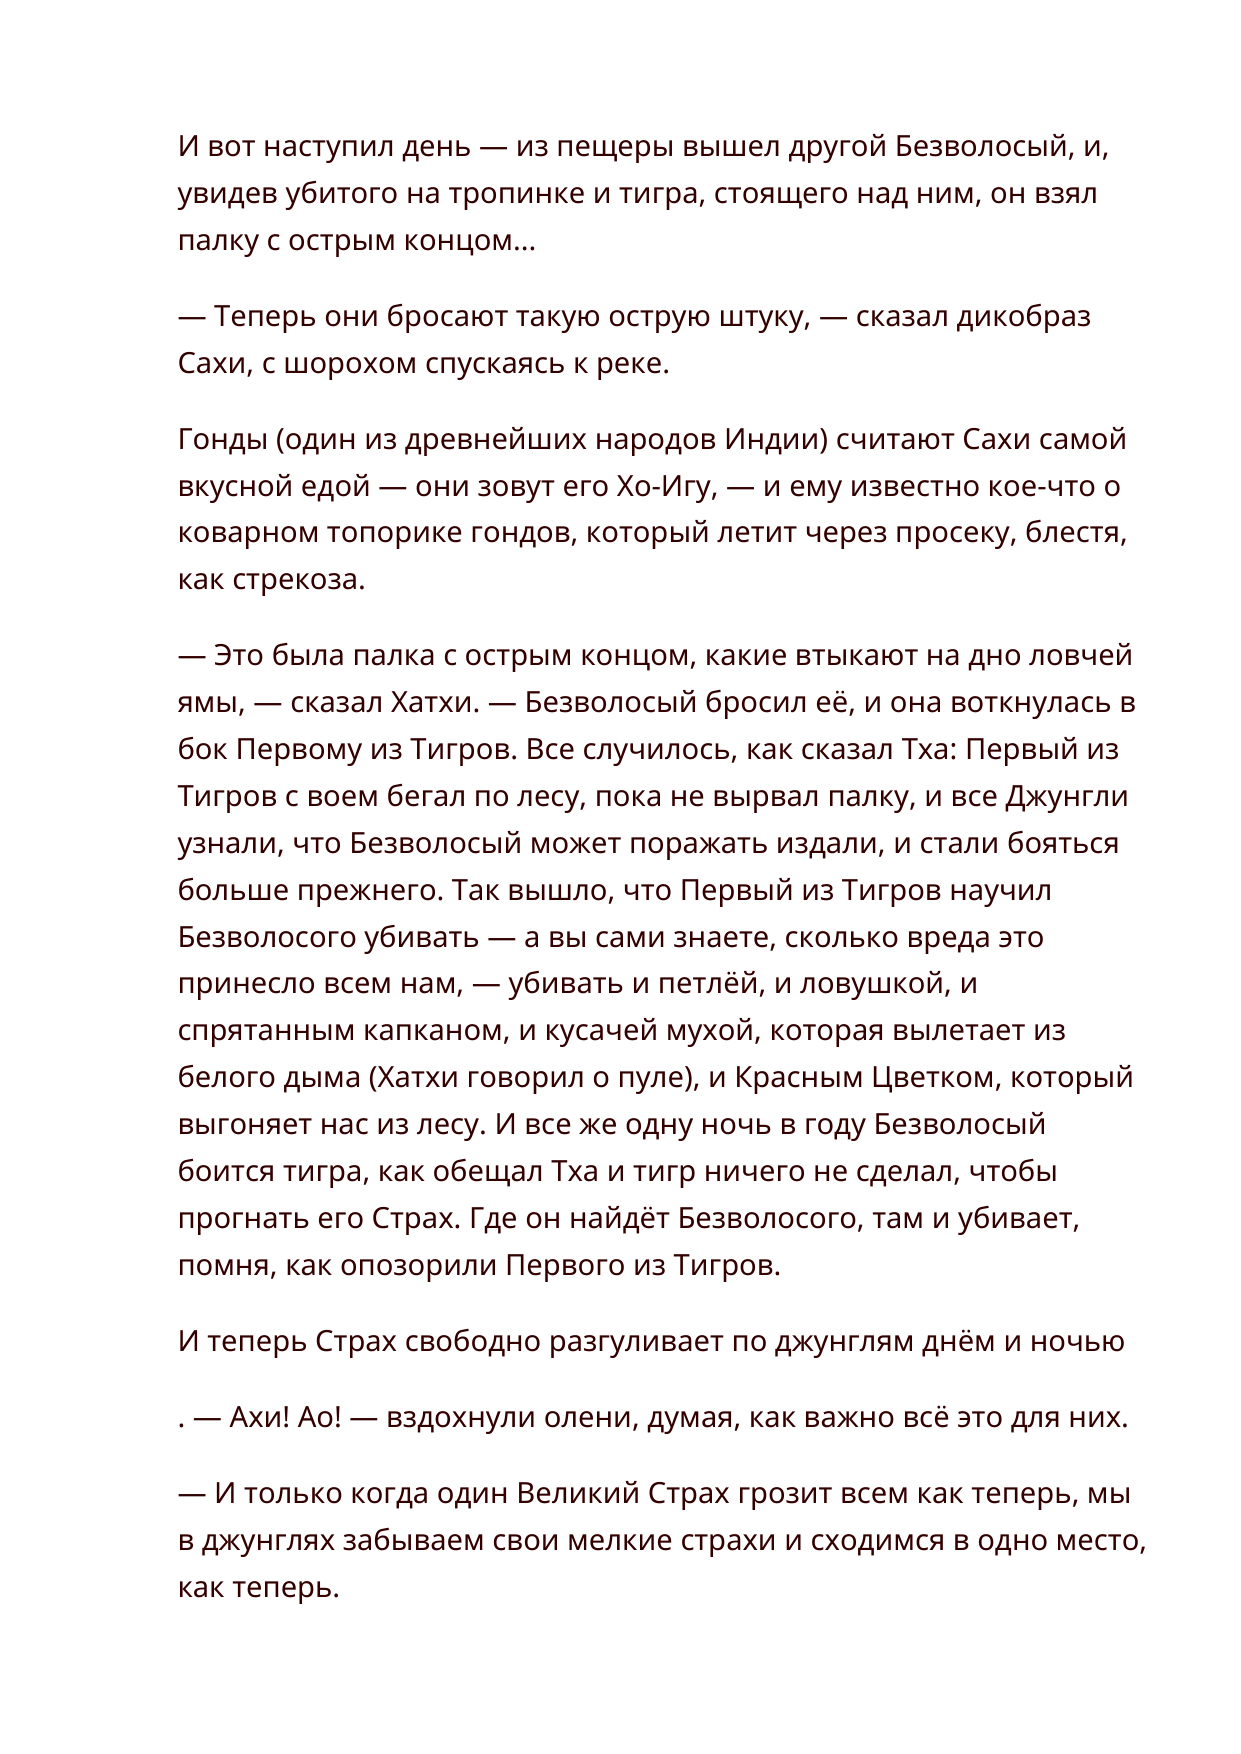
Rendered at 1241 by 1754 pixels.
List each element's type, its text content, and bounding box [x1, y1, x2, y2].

text — Это была палка с острым концом, какие втыкают на дно ловчей ямы, — сказал Хатхи. — Безволосый бросил её, и она воткнулась в бок Первому из Тигров. Все случилось, как сказал Тха: Первый из Тигров с воем бегал по лесу, пока не вырвал палку, и все Джунгли узнали, что Безволосый может поражать издали, и стали бояться больше прежнего. Так вышло, что Первый из Тигров научил Безволосого убивать — а вы сами знаете, сколько вреда это принесло всем нам, — убивать и петлёй, и ловушкой, и спрятанным капканом, и кусачей мухой, которая вылетает из белого дыма (Хатхи говорил о пуле), и Красным Цветком, который выгоняет нас из лесу. И все же одну ночь в году Безволосый боится тигра, как обещал Тха и тигр ничего не сделал, чтобы прогнать его Страх. Где он найдёт Безволосого, там и убивает, помня, как опозорили Первого из Тигров. [177, 627, 1152, 1284]
text — Теперь они бросают такую острую штуку, — сказал дикобраз Сахи, с шорохом спускаясь к реке. [177, 288, 1152, 382]
text . — Ахи! Ао! — вздохнули олени, думая, как важно всё это для них. [177, 1389, 1152, 1436]
text — И только когда один Великий Страх грозит всем как теперь, мы в джунглях забываем свои мелкие страхи и сходимся в одно место, как теперь. [177, 1465, 1152, 1606]
text Гонды (один из древнейших народов Индии) считают Сахи самой вкусной едой — они зовут его Хо-Игу, — и ему известно кое-что о коварном топорике гондов, который летит через просеку, блестя, как стрекоза. [177, 411, 1152, 598]
text И вот наступил день — из пещеры вышел другой Безволосый, и, увидев убитого на тропинке и тигра, стоящего над ним, он взял палку с острым концом... [177, 118, 1152, 259]
text И теперь Страх свободно разгуливает по джунглям днём и ночью [177, 1313, 1152, 1360]
